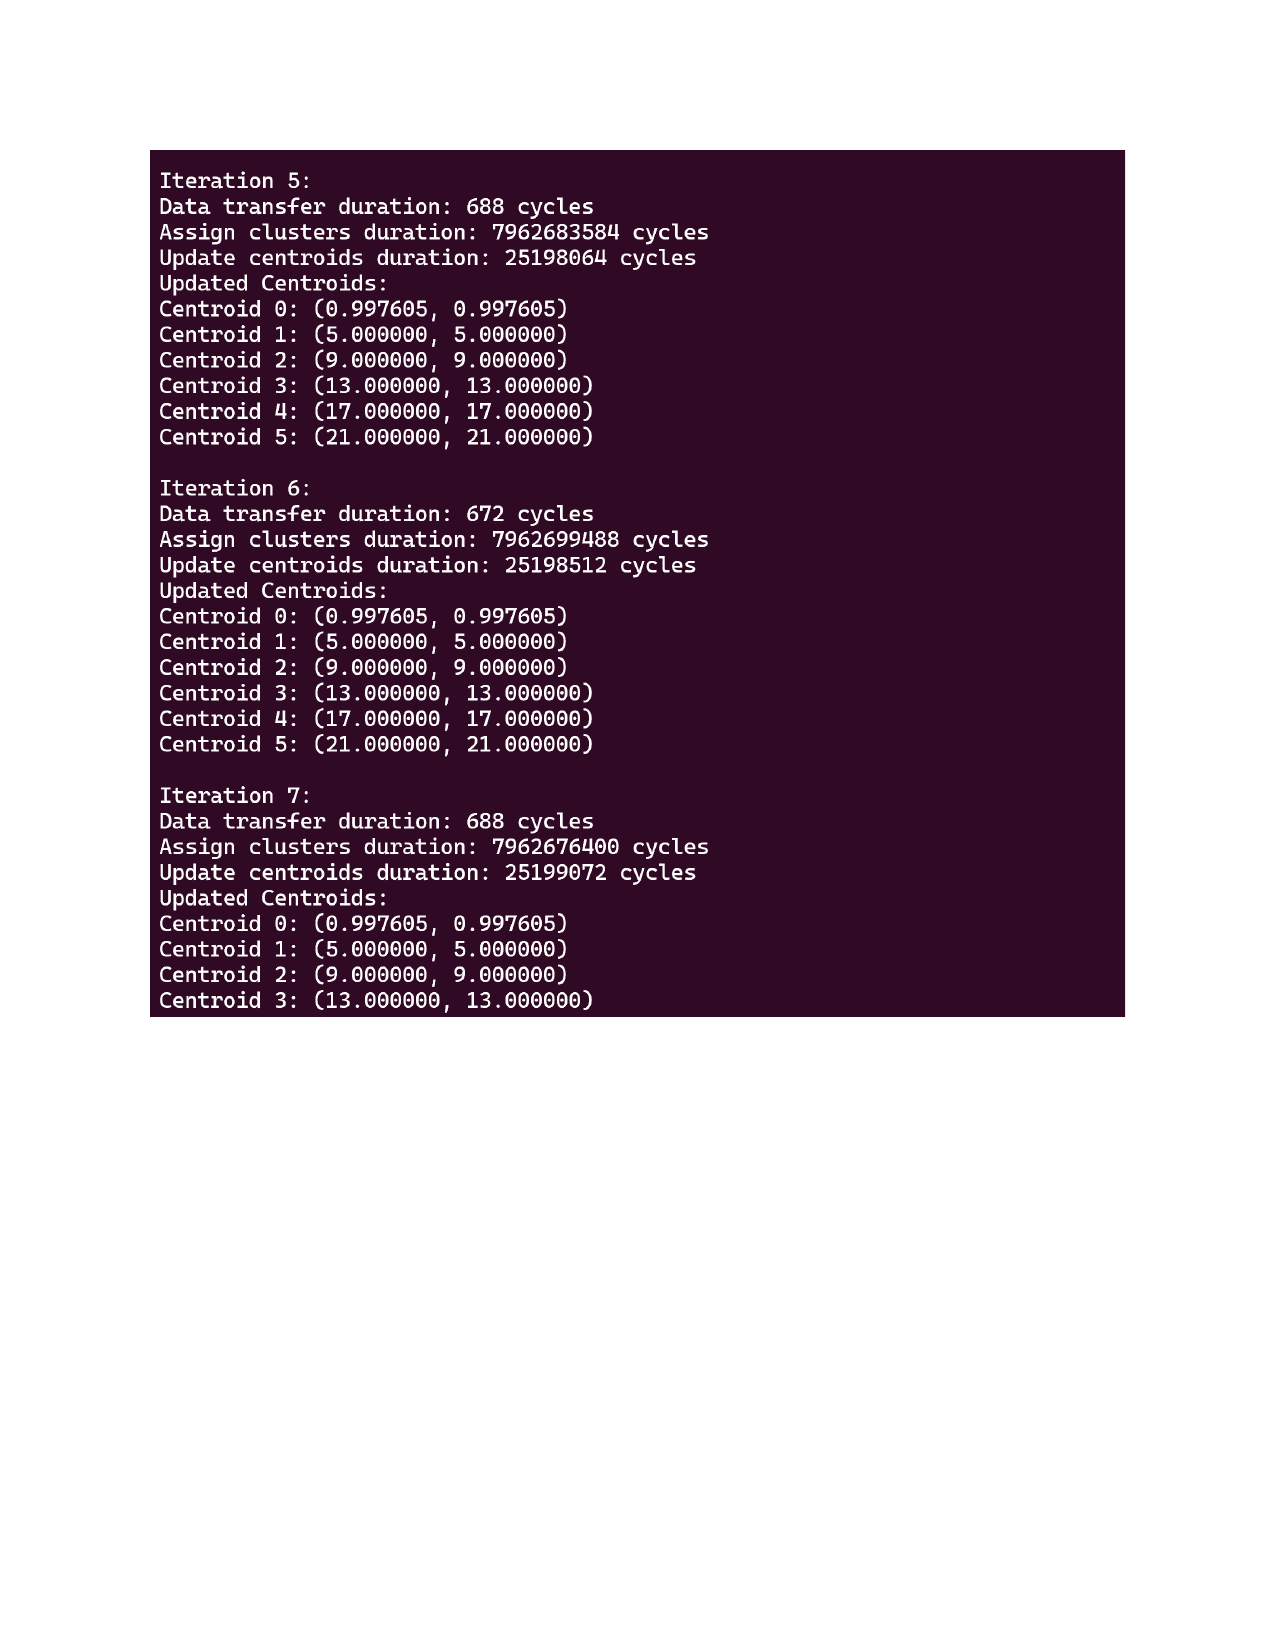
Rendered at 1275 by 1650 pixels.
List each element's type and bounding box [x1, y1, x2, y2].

picture [150, 150, 1125, 1017]
